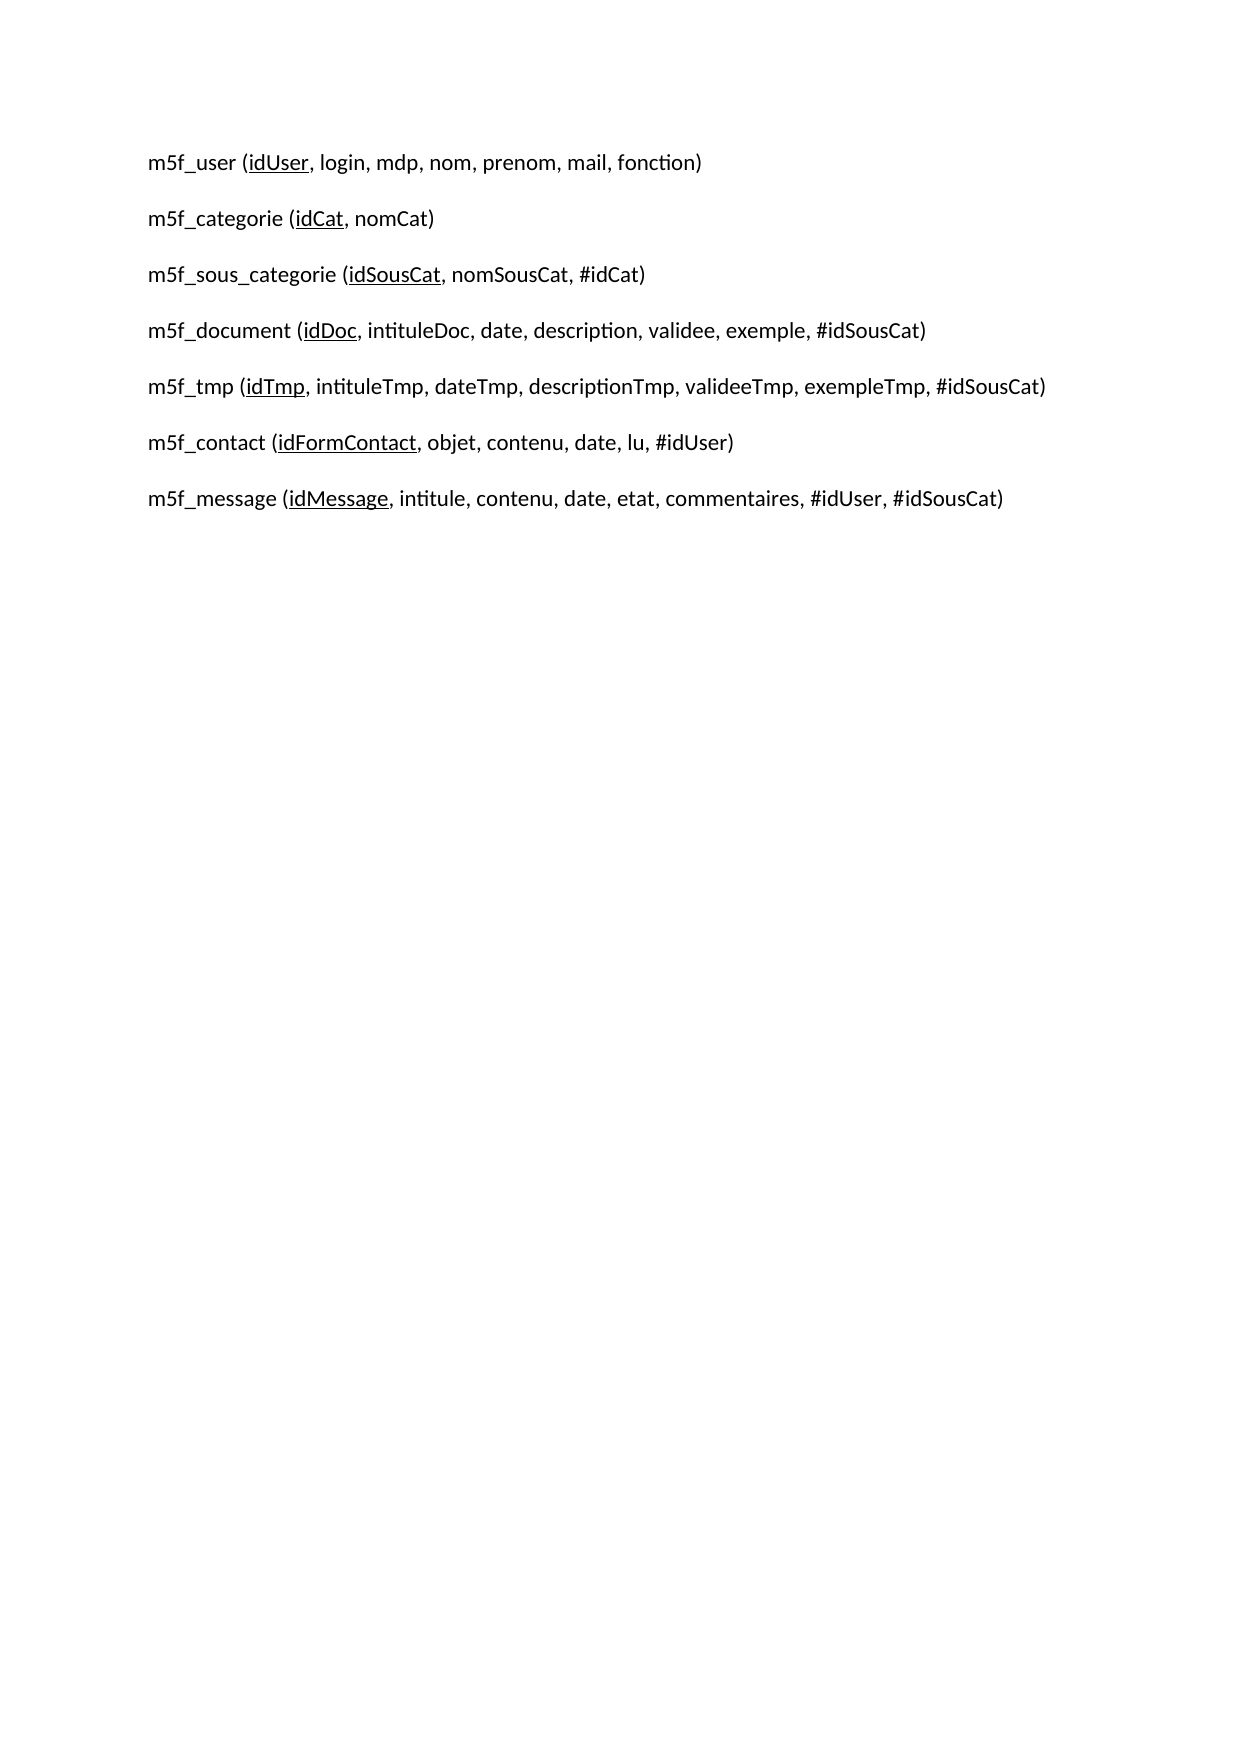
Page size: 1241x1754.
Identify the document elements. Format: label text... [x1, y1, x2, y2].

text m5f_categorie (idCat, nomCat) [148, 204, 1093, 232]
text m5f_sous_categorie (idSousCat, nomSousCat, #idCat) [148, 260, 1093, 288]
text m5f_tmp (idTmp, intituleTmp, dateTmp, descriptionTmp, valideeTmp, exempleTmp, #idSousCat) [148, 372, 1093, 400]
text m5f_user (idUser, login, mdp, nom, prenom, mail, fonction) [148, 148, 1093, 176]
text m5f_message (idMessage, intitule, contenu, date, etat, commentaires, #idUser, #idSousCat) [148, 484, 1093, 512]
text m5f_document (idDoc, intituleDoc, date, description, validee, exemple, #idSousCat) [148, 316, 1093, 344]
text m5f_contact (idFormContact, objet, contenu, date, lu, #idUser) [148, 428, 1093, 456]
